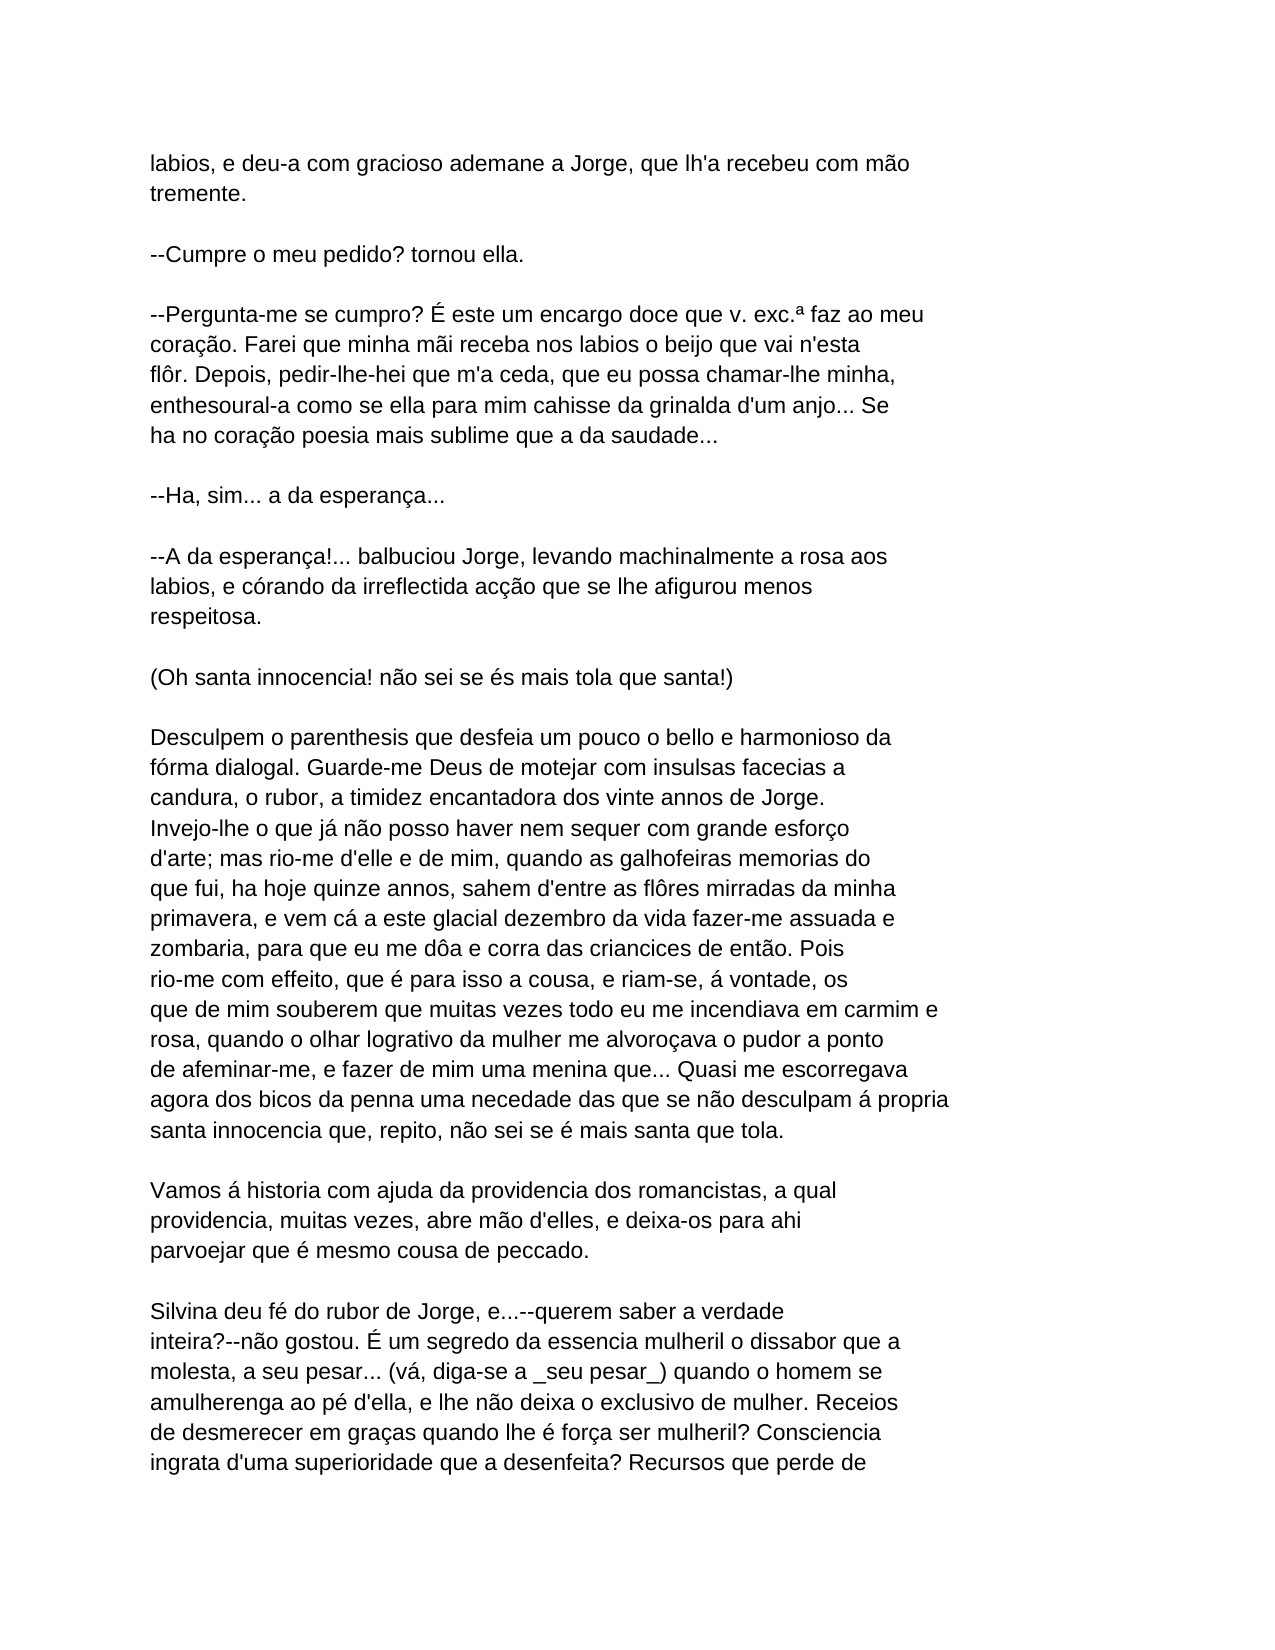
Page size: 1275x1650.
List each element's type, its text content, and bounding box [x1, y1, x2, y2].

text santa innocencia que, repito, não sei se é mais santa que tola. [150, 1117, 1125, 1143]
text agora dos bicos da penna uma necedade das que se não desculpam á propria [150, 1086, 1125, 1113]
text Silvina deu fé do rubor de Jorge, e...--querem saber a verdade [150, 1298, 1125, 1324]
text Invejo-lhe o que já não posso haver nem sequer com grande esforço [150, 814, 1125, 841]
text d'arte; mas rio-me d'elle e de mim, quando as galhofeiras memorias do [150, 845, 1125, 871]
text amulherenga ao pé d'ella, e lhe não deixa o exclusivo de mulher. Receios [150, 1388, 1125, 1415]
text Vamos á historia com ajuda da providencia dos romancistas, a qual [150, 1177, 1125, 1203]
text --Ha, sim... a da esperança... [150, 482, 1125, 509]
text molesta, a seu pesar... (vá, diga-se a _seu pesar_) quando o homem se [150, 1358, 1125, 1385]
text zombaria, para que eu me dôa e corra das criancices de então. Pois [150, 935, 1125, 962]
text primavera, e vem cá a este glacial dezembro da vida fazer-me assuada e [150, 905, 1125, 932]
text rio-me com effeito, que é para isso a cousa, e riam-se, á vontade, os [150, 966, 1125, 992]
text --Cumpre o meu pedido? tornou ella. [150, 241, 1125, 267]
text labios, e deu-a com gracioso ademane a Jorge, que lh'a recebeu com mão [150, 150, 1125, 176]
text --Pergunta-me se cumpro? É este um encargo doce que v. exc.ª faz ao meu [150, 301, 1125, 327]
text de desmerecer em graças quando lhe é força ser mulheril? Consciencia [150, 1419, 1125, 1445]
text fórma dialogal. Guarde-me Deus de motejar com insulsas facecias a [150, 754, 1125, 781]
text flôr. Depois, pedir-lhe-hei que m'a ceda, que eu possa chamar-lhe minha, [150, 361, 1125, 388]
text de afeminar-me, e fazer de mim uma menina que... Quasi me escorregava [150, 1056, 1125, 1083]
text parvoejar que é mesmo cousa de peccado. [150, 1237, 1125, 1264]
text enthesoural-a como se ella para mim cahisse da grinalda d'um anjo... Se [150, 392, 1125, 418]
text candura, o rubor, a timidez encantadora dos vinte annos de Jorge. [150, 784, 1125, 811]
text inteira?--não gostou. É um segredo da essencia mulheril o dissabor que a [150, 1328, 1125, 1354]
text providencia, muitas vezes, abre mão d'elles, e deixa-os para ahi [150, 1207, 1125, 1234]
text tremente. [150, 180, 1125, 207]
text labios, e córando da irreflectida acção que se lhe afigurou menos [150, 573, 1125, 599]
text respeitosa. [150, 603, 1125, 629]
text ha no coração poesia mais sublime que a da saudade... [150, 422, 1125, 448]
text coração. Farei que minha mãi receba nos labios o beijo que vai n'esta [150, 331, 1125, 358]
text que de mim souberem que muitas vezes todo eu me incendiava em carmim e [150, 996, 1125, 1022]
text (Oh santa innocencia! não sei se és mais tola que santa!) [150, 663, 1125, 690]
text Desculpem o parenthesis que desfeia um pouco o bello e harmonioso da [150, 724, 1125, 750]
text --A da esperança!... balbuciou Jorge, levando machinalmente a rosa aos [150, 543, 1125, 569]
text que fui, ha hoje quinze annos, sahem d'entre as flôres mirradas da minha [150, 875, 1125, 901]
text ingrata d'uma superioridade que a desenfeita? Recursos que perde de [150, 1449, 1125, 1475]
text rosa, quando o olhar logrativo da mulher me alvoroçava o pudor a ponto [150, 1026, 1125, 1052]
